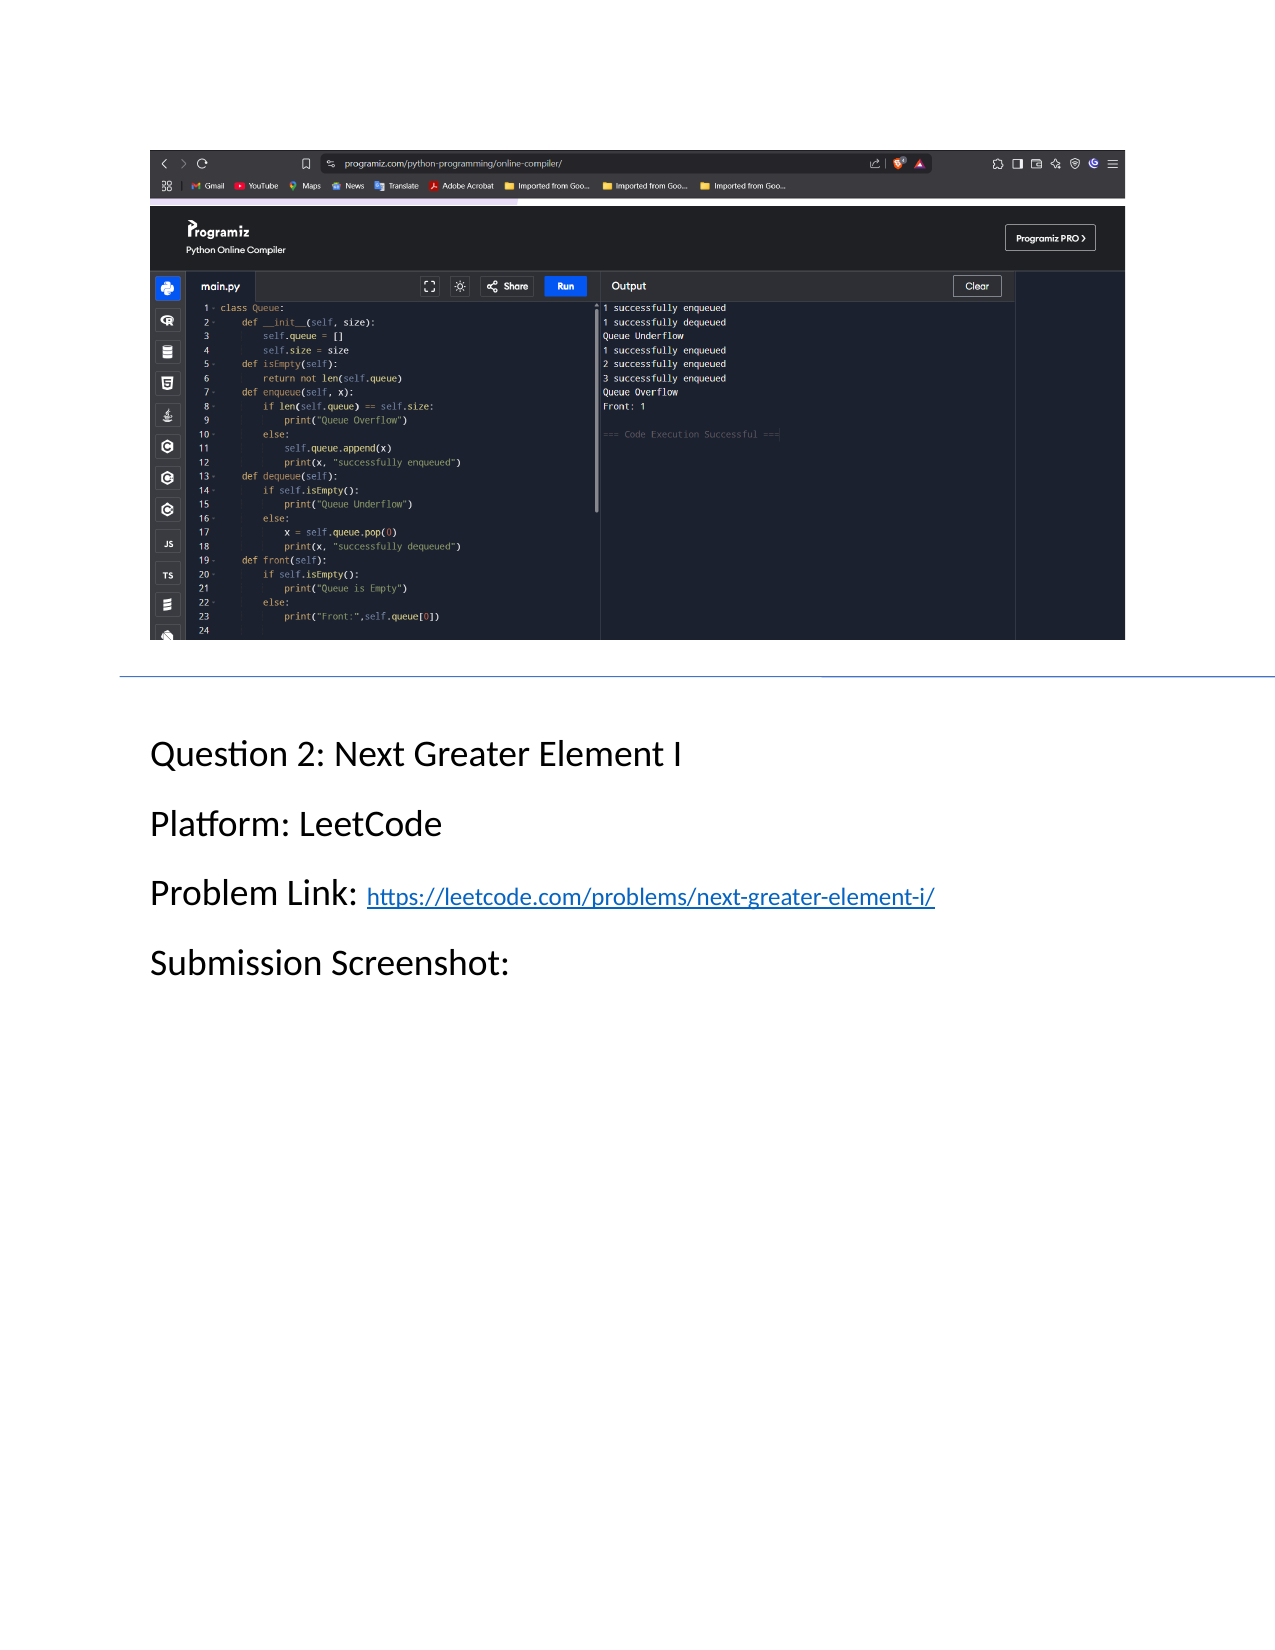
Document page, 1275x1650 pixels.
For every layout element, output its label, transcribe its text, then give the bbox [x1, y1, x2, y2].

text Question 2: Next Greater Element I [150, 730, 1125, 776]
picture [150, 150, 1125, 640]
text Submission Screenshot: [150, 938, 1125, 984]
text Platform: LeetCode [150, 800, 1125, 846]
text Problem Link: https://leetcode.com/problems/next-greater-element-i/ [150, 869, 1125, 915]
